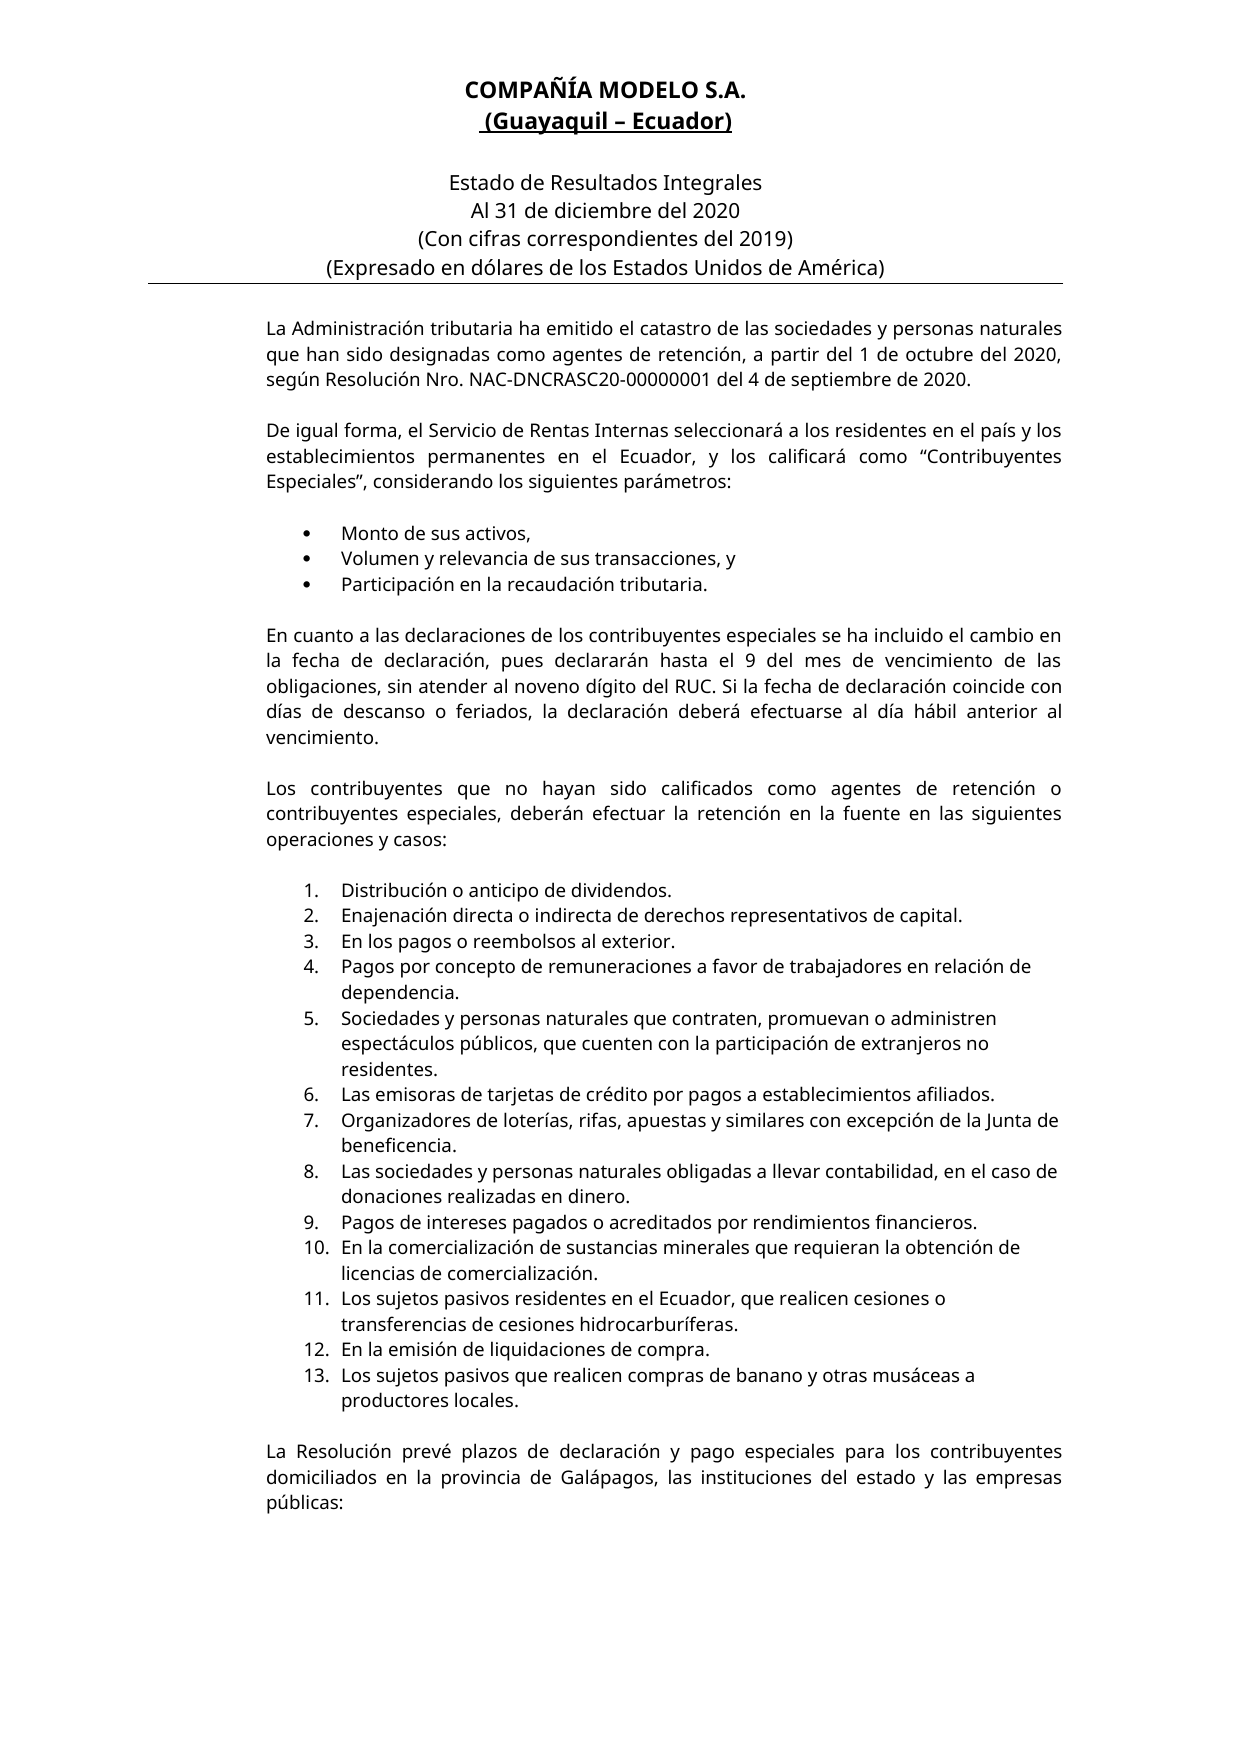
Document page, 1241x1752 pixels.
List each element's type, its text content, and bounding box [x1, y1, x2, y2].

list Participación en la recaudación tributaria. [303, 571, 1063, 596]
list Pagos de intereses pagados o acreditados por rendimientos financieros. [303, 1209, 1063, 1234]
list En los pagos o reembolsos al exterior. [303, 928, 1063, 954]
text La Resolución prevé plazos de declaración y pago especiales para los contribuyentes domiciliados en la provincia de Galápagos, las instituciones del estado y las empresas públicas: [266, 1439, 1063, 1515]
list Volumen y relevancia de sus transacciones, y [303, 545, 1063, 571]
text La Administración tributaria ha emitido el catastro de las sociedades y personas naturales que han sido designadas como agentes de retención, a partir del 1 de octubre del 2020, según Resolución Nro. NAC-DNCRASC20-00000001 del 4 de septiembre de 2020. [266, 316, 1063, 392]
list Enajenación directa o indirecta de derechos representativos de capital. [303, 903, 1063, 928]
list Distribución o anticipo de dividendos. [303, 877, 1063, 903]
text En cuanto a las declaraciones de los contribuyentes especiales se ha incluido el cambio en la fecha de declaración, pues declararán hasta el 9 del mes de vencimiento de las obligaciones, sin atender al noveno dígito del RUC. Si la fecha de declaración coincide con días de descanso o feriados, la declaración deberá efectuarse al día hábil anterior al vencimiento. [266, 622, 1063, 749]
list En la emisión de liquidaciones de compra. [303, 1337, 1063, 1362]
list En la comercialización de sustancias minerales que requieran la obtención de licencias de comercialización. [303, 1234, 1063, 1286]
list Las sociedades y personas naturales obligadas a llevar contabilidad, en el caso de donaciones realizadas en dinero. [303, 1158, 1063, 1209]
list Monto de sus activos, [303, 520, 1063, 545]
list Las emisoras de tarjetas de crédito por pagos a establecimientos afiliados. [303, 1081, 1063, 1107]
list Sociedades y personas naturales que contraten, promuevan o administren espectáculos públicos, que cuenten con la participación de extranjeros no residentes. [303, 1005, 1063, 1081]
list Pagos por concepto de remuneraciones a favor de trabajadores en relación de dependencia. [303, 954, 1063, 1005]
list Organizadores de loterías, rifas, apuestas y similares con excepción de la Junta de beneficencia. [303, 1107, 1063, 1158]
list Los sujetos pasivos residentes en el Ecuador, que realicen cesiones o transferencias de cesiones hidrocarburíferas. [303, 1286, 1063, 1337]
text Los contribuyentes que no hayan sido calificados como agentes de retención o contribuyentes especiales, deberán efectuar la retención en la fuente en las siguientes operaciones y casos: [266, 775, 1063, 852]
list Los sujetos pasivos que realicen compras de banano y otras musáceas a productores locales. [303, 1362, 1063, 1413]
text De igual forma, el Servicio de Rentas Internas seleccionará a los residentes en el país y los establecimientos permanentes en el Ecuador, y los calificará como “Contribuyentes Especiales”, considerando los siguientes parámetros: [266, 418, 1063, 494]
